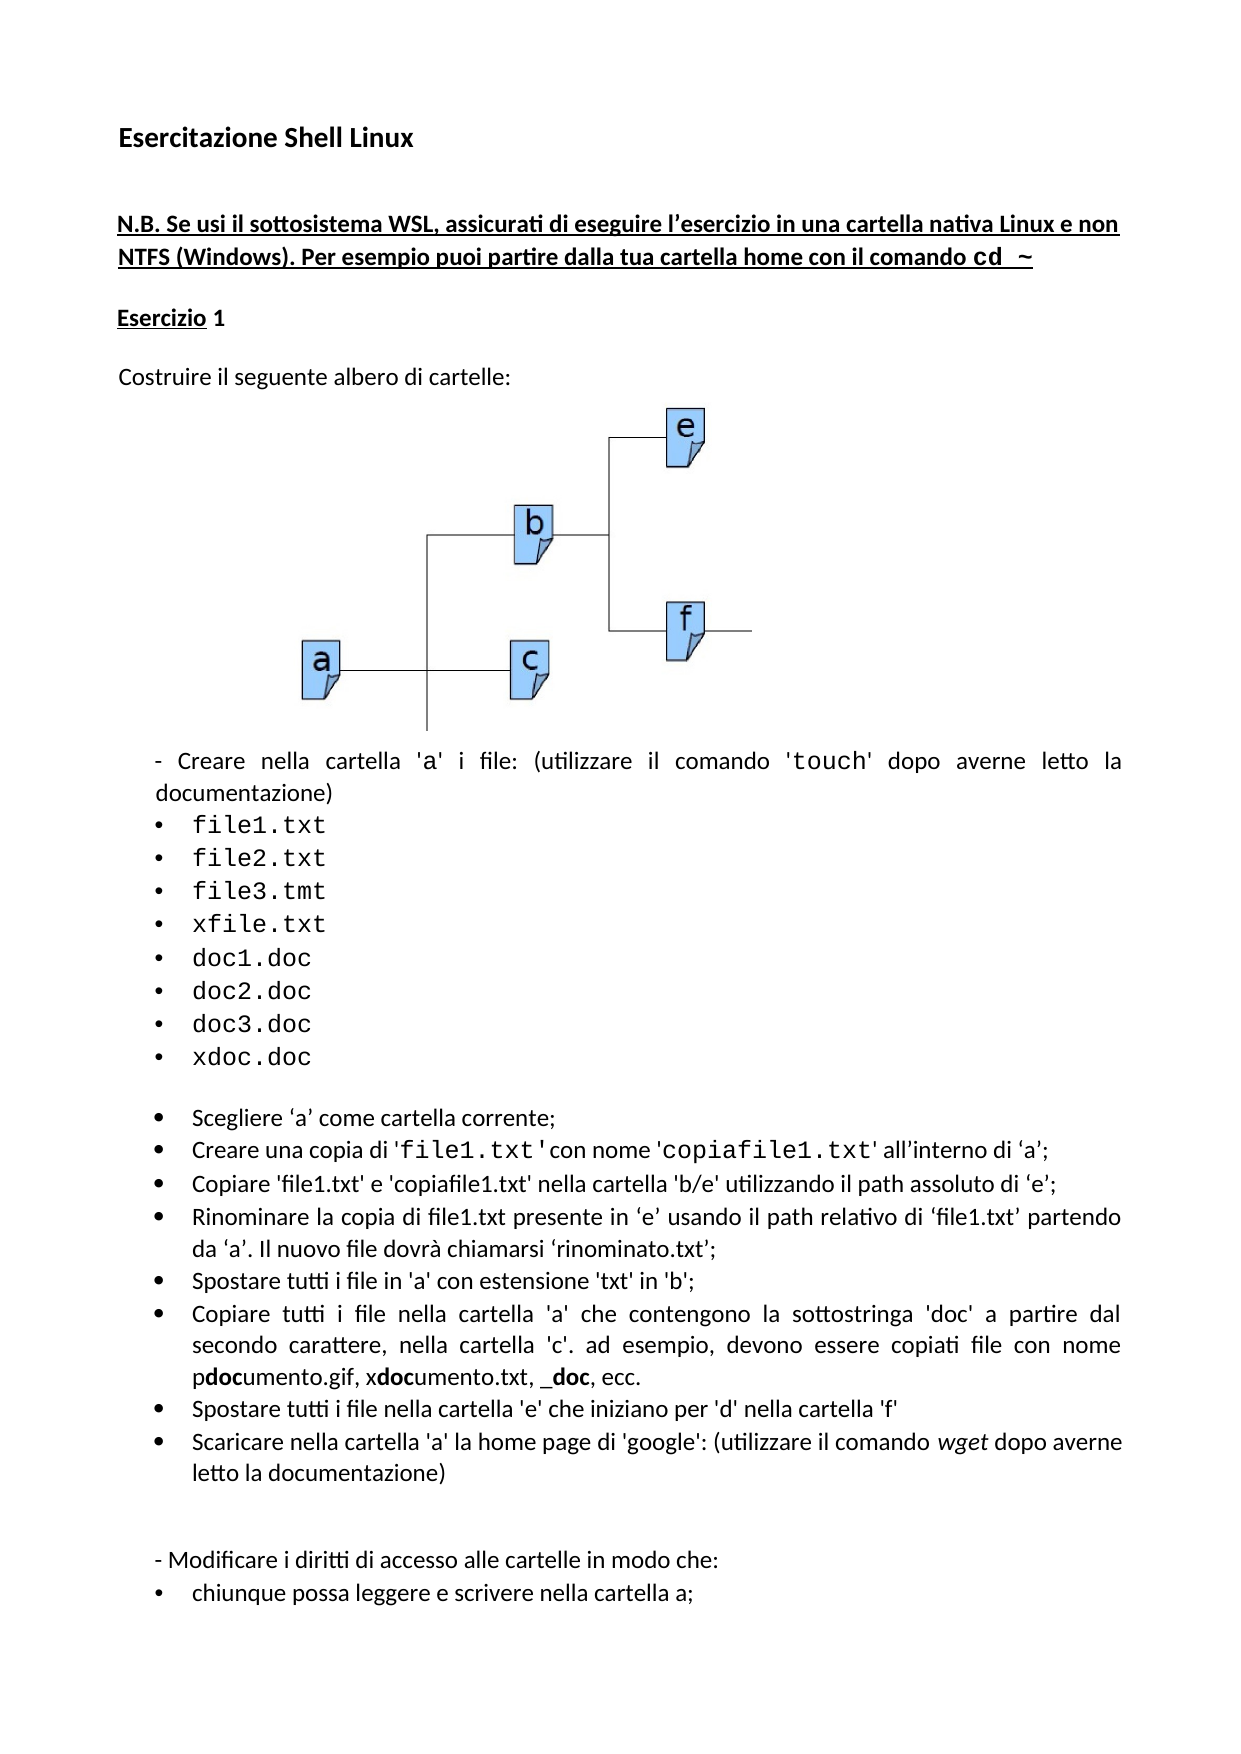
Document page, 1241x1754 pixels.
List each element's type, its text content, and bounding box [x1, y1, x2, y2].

list file1.txt [154, 810, 1123, 841]
list file3.tmt [154, 876, 1123, 907]
text - Creare nella cartella 'a' i file: (utilizzare il comando 'touch' dopo averne letto la documentazione) [154, 745, 1123, 808]
picture [277, 393, 752, 731]
list Rinominare la copia di file1.txt presente in ‘e’ usando il path relativo di ‘file1.txt’ partendo da ‘a’. Il nuovo file dovrà chiamarsi ‘rinominato.txt’; [154, 1201, 1123, 1263]
list chiunque possa leggere e scrivere nella cartella a; [154, 1577, 1123, 1608]
list Spostare tutti i file in 'a' con estensione 'txt' in 'b'; [154, 1265, 1123, 1296]
list doc3.doc [154, 1009, 1123, 1040]
list Copiare 'file1.txt' e 'copiafile1.txt' nella cartella 'b/e' utilizzando il path assoluto di ‘e’; [154, 1169, 1123, 1199]
list file2.txt [154, 843, 1123, 874]
text Costruire il seguente albero di cartelle: [118, 361, 1123, 391]
text - Modificare i diritti di accesso alle cartelle in modo che: [154, 1544, 1123, 1575]
text Esercitazione Shell Linux [118, 119, 1123, 155]
list Scegliere ‘a’ come cartella corrente; [154, 1102, 1123, 1132]
subtitle N.B. Se usi il sottosistema WSL, assicurati di eseguire l’esercizio in una cartella nativa Linux e non NTFS (Windows). Per esempio puoi partire dalla tua cartella home con il comando cd ~ [117, 208, 1123, 273]
list Spostare tutti i file nella cartella 'e' che iniziano per 'd' nella cartella 'f' [154, 1393, 1123, 1424]
list doc2.doc [154, 976, 1123, 1007]
list xfile.txt [154, 909, 1123, 940]
list Scaricare nella cartella 'a' la home page di 'google': (utilizzare il comando wget dopo averne letto la documentazione) [154, 1426, 1123, 1488]
list Copiare tutti i file nella cartella 'a' che contengono la sottostringa 'doc' a partire dal secondo carattere, nella cartella 'c'. ad esempio, devono essere copiati file con nome pdocumento.gif, xdocumento.txt, _doc, ecc. [154, 1298, 1123, 1391]
list Creare una copia di 'file1.txt'con nome 'copiafile1.txt' all’interno di ‘a’; [154, 1134, 1123, 1166]
list doc1.doc [154, 943, 1123, 973]
list xdoc.doc [154, 1042, 1123, 1073]
subtitle Esercizio 1 [117, 302, 1123, 332]
